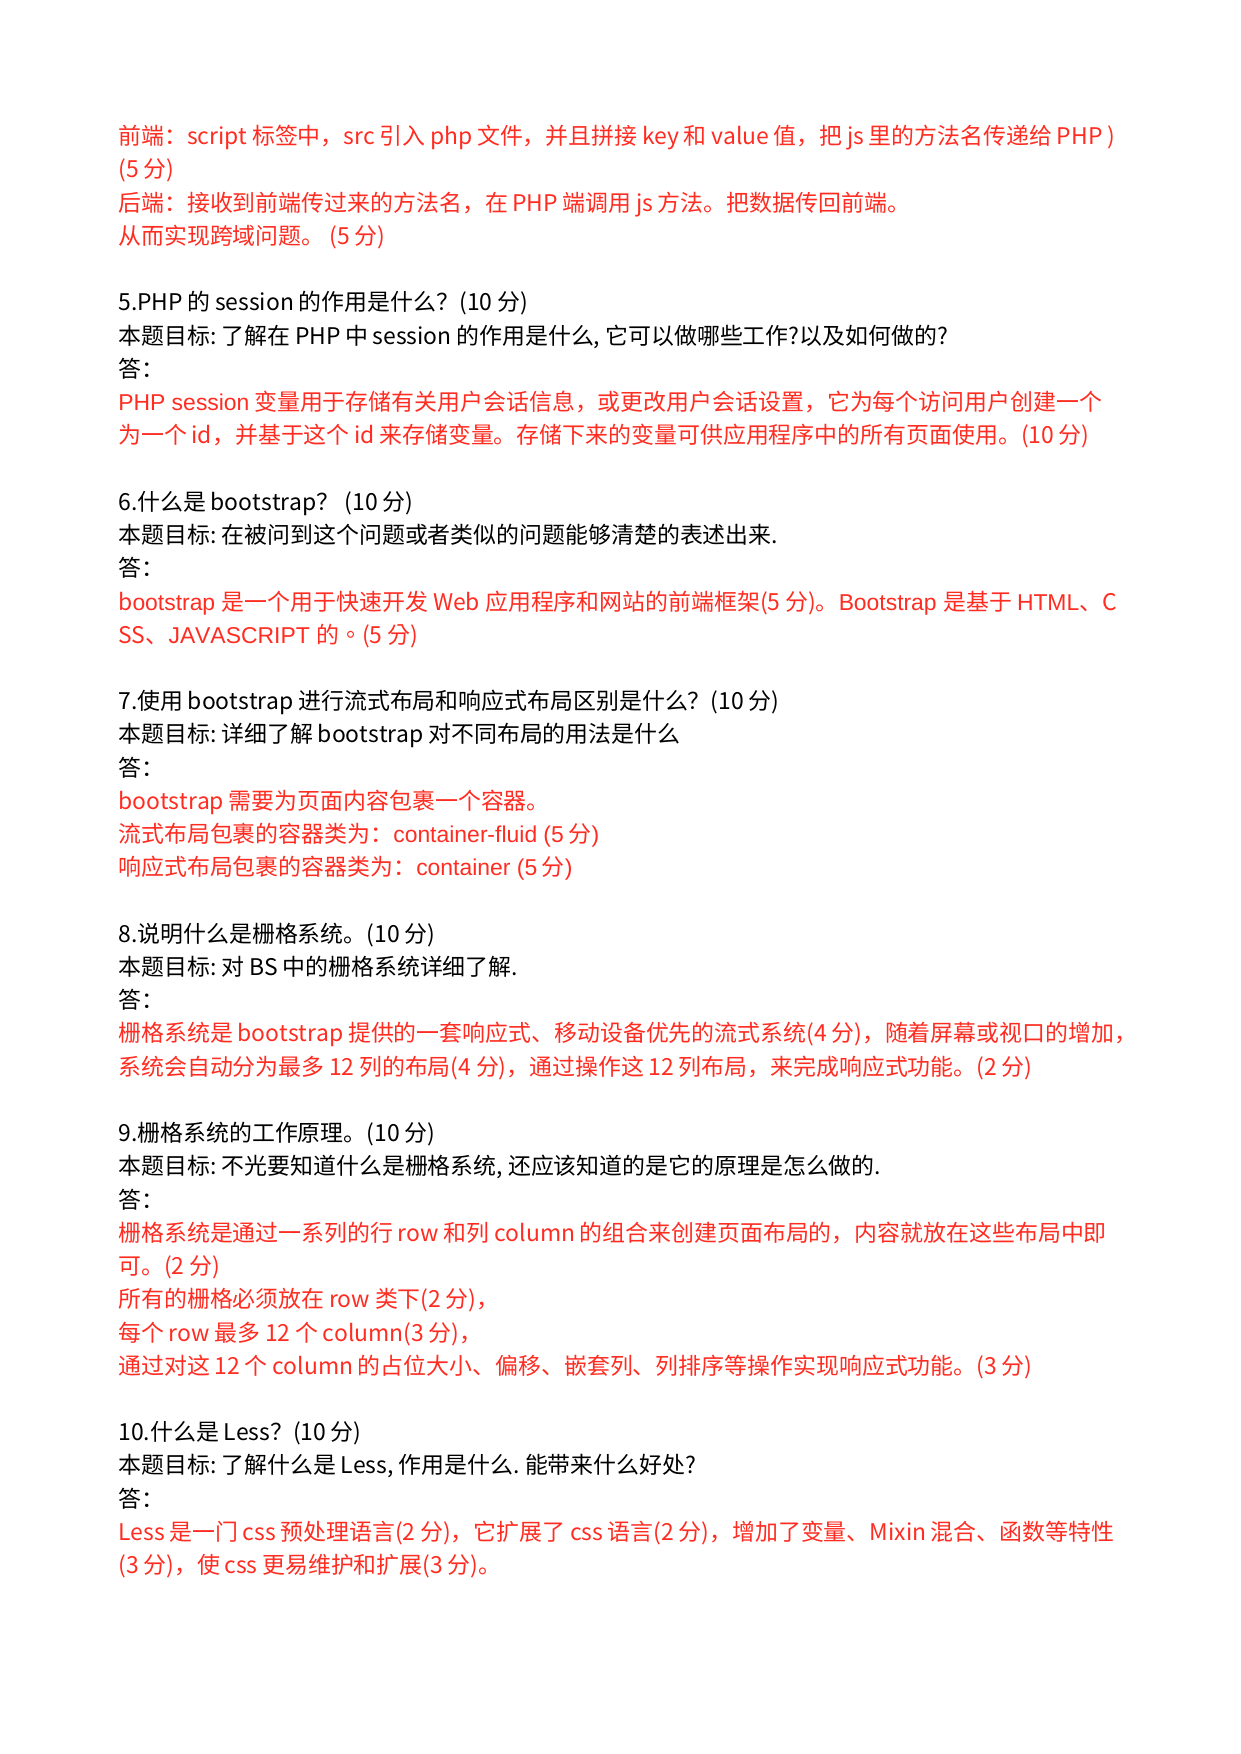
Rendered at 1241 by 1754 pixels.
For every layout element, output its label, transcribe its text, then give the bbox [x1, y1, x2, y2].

text 通过对这12个column的占位大小、偏移、嵌套列、列排序等操作实现响应式功能。(3分) [118, 1348, 1122, 1381]
text 响应式布局包裹的容器类为：container (5分) [118, 849, 1122, 882]
text 8.说明什么是栅格系统。(10分) [118, 916, 1122, 949]
text 后端：接收到前端传过来的方法名，在PHP端调用js方法。把数据传回前端。 [118, 184, 1122, 218]
text 栅格系统是通过一系列的行row和列column的组合来创建页面布局的，内容就放在这些布局中即可。(2分) [118, 1215, 1122, 1281]
text 10.什么是Less？(10分) [118, 1414, 1122, 1447]
text 本题目标: 了解什么是Less, 作用是什么. 能带来什么好处? [118, 1447, 1122, 1481]
text Less是一门css预处理语言(2分)，它扩展了css语言(2分)，增加了变量、Mixin混合、函数等特性(3分)，使css更易维护和扩展(3分)。 [118, 1514, 1122, 1580]
text 答： [118, 1181, 1122, 1215]
text 本题目标: 详细了解bootstrap对不同布局的用法是什么 [118, 716, 1122, 749]
text 6.什么是bootstrap？ (10分) [118, 484, 1122, 517]
text 5.PHP的session的作用是什么？(10分) [118, 284, 1122, 317]
text bootstrap需要为页面内容包裹一个容器。 [118, 783, 1122, 816]
text 栅格系统是bootstrap提供的一套响应式、移动设备优先的流式系统(4分)，随着屏幕或视口的增加，系统会自动分为最多12列的布局(4分)，通过操作这12列布局，来完成响应式功能。(2分) [118, 1015, 1122, 1082]
text 从而实现跨域问题。 (5分) [118, 218, 1122, 251]
text 前端：script标签中，src引入php文件，并且拼接key和value值，把js里的方法名传递给PHP )(5分) [118, 118, 1122, 184]
text 流式布局包裹的容器类为：container-fluid (5分) [118, 816, 1122, 849]
text 7.使用bootstrap进行流式布局和响应式布局区别是什么？(10分) [118, 683, 1122, 716]
text 本题目标: 了解在PHP中session的作用是什么, 它可以做哪些工作?以及如何做的? [118, 317, 1122, 351]
text 每个row最多12个column(3分)， [118, 1314, 1122, 1348]
text 答： [118, 1481, 1122, 1514]
text 本题目标: 对BS中的栅格系统详细了解. [118, 949, 1122, 982]
text bootstrap 是一个用于快速开发 Web 应用程序和网站的前端框架(5分)。Bootstrap 是基于 HTML、CSS、JAVASCRIPT 的。(5分) [118, 583, 1122, 650]
text 答： [118, 550, 1122, 583]
text 答： [118, 749, 1122, 783]
text PHP session变量用于存储有关用户会话信息，或更改用户会话设置，它为每个访问用户创建一个为一个id，并基于这个id来存储变量。存储下来的变量可供应用程序中的所有页面使用。(10分) [118, 384, 1122, 450]
text 9.栅格系统的工作原理。(10分) [118, 1115, 1122, 1148]
text 本题目标: 不光要知道什么是栅格系统, 还应该知道的是它的原理是怎么做的. [118, 1148, 1122, 1181]
text 本题目标: 在被问到这个问题或者类似的问题能够清楚的表述出来. [118, 517, 1122, 550]
text 答： [118, 351, 1122, 384]
text 所有的栅格必须放在row类下(2分)， [118, 1281, 1122, 1314]
text 答： [118, 982, 1122, 1015]
